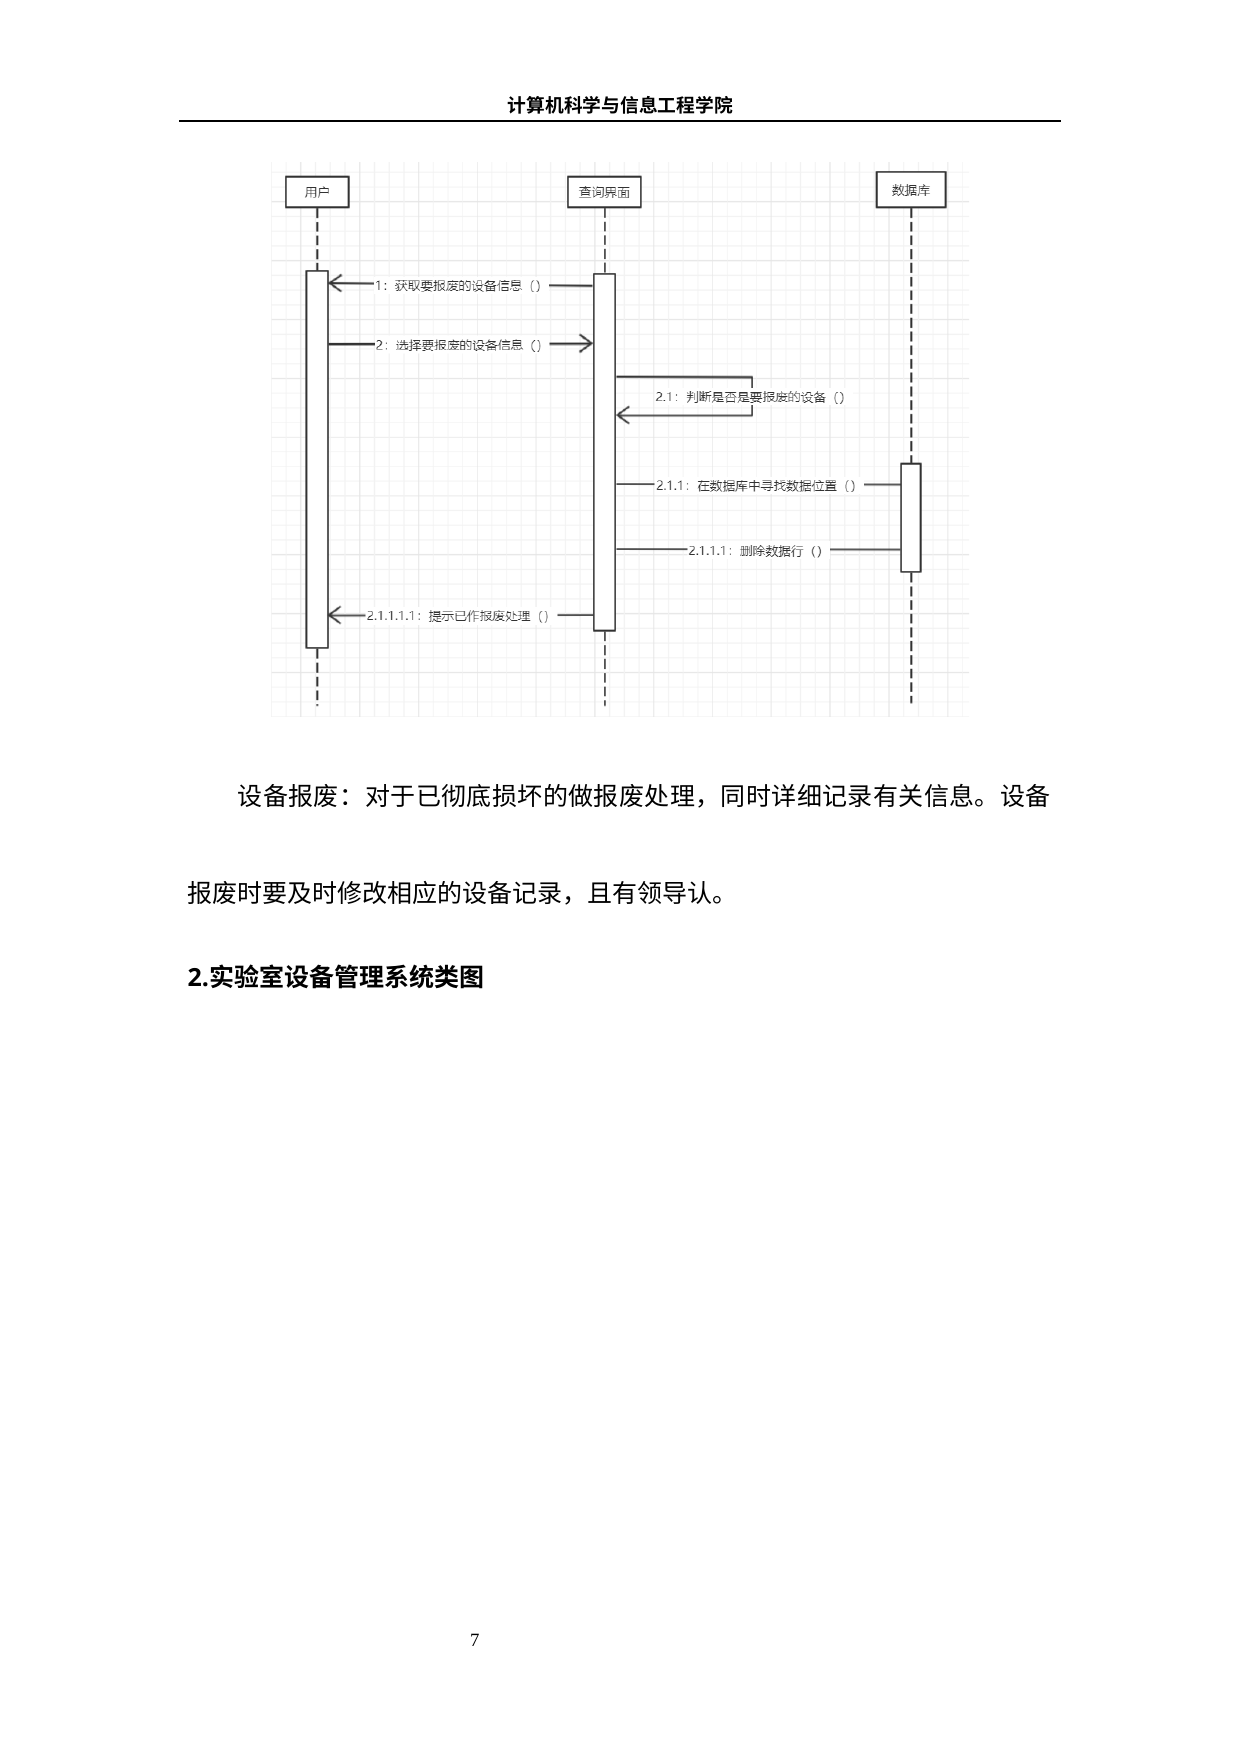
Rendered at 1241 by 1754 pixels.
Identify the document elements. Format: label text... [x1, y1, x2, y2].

text 设备报废：对于已彻底损坏的做报废处理，同时详细记录有关信息。设备报废时要及时修改相应的设备记录，且有领导认。 [187, 762, 1053, 924]
picture [271, 162, 970, 717]
text 2.实验室设备管理系统类图 [187, 943, 1053, 1008]
